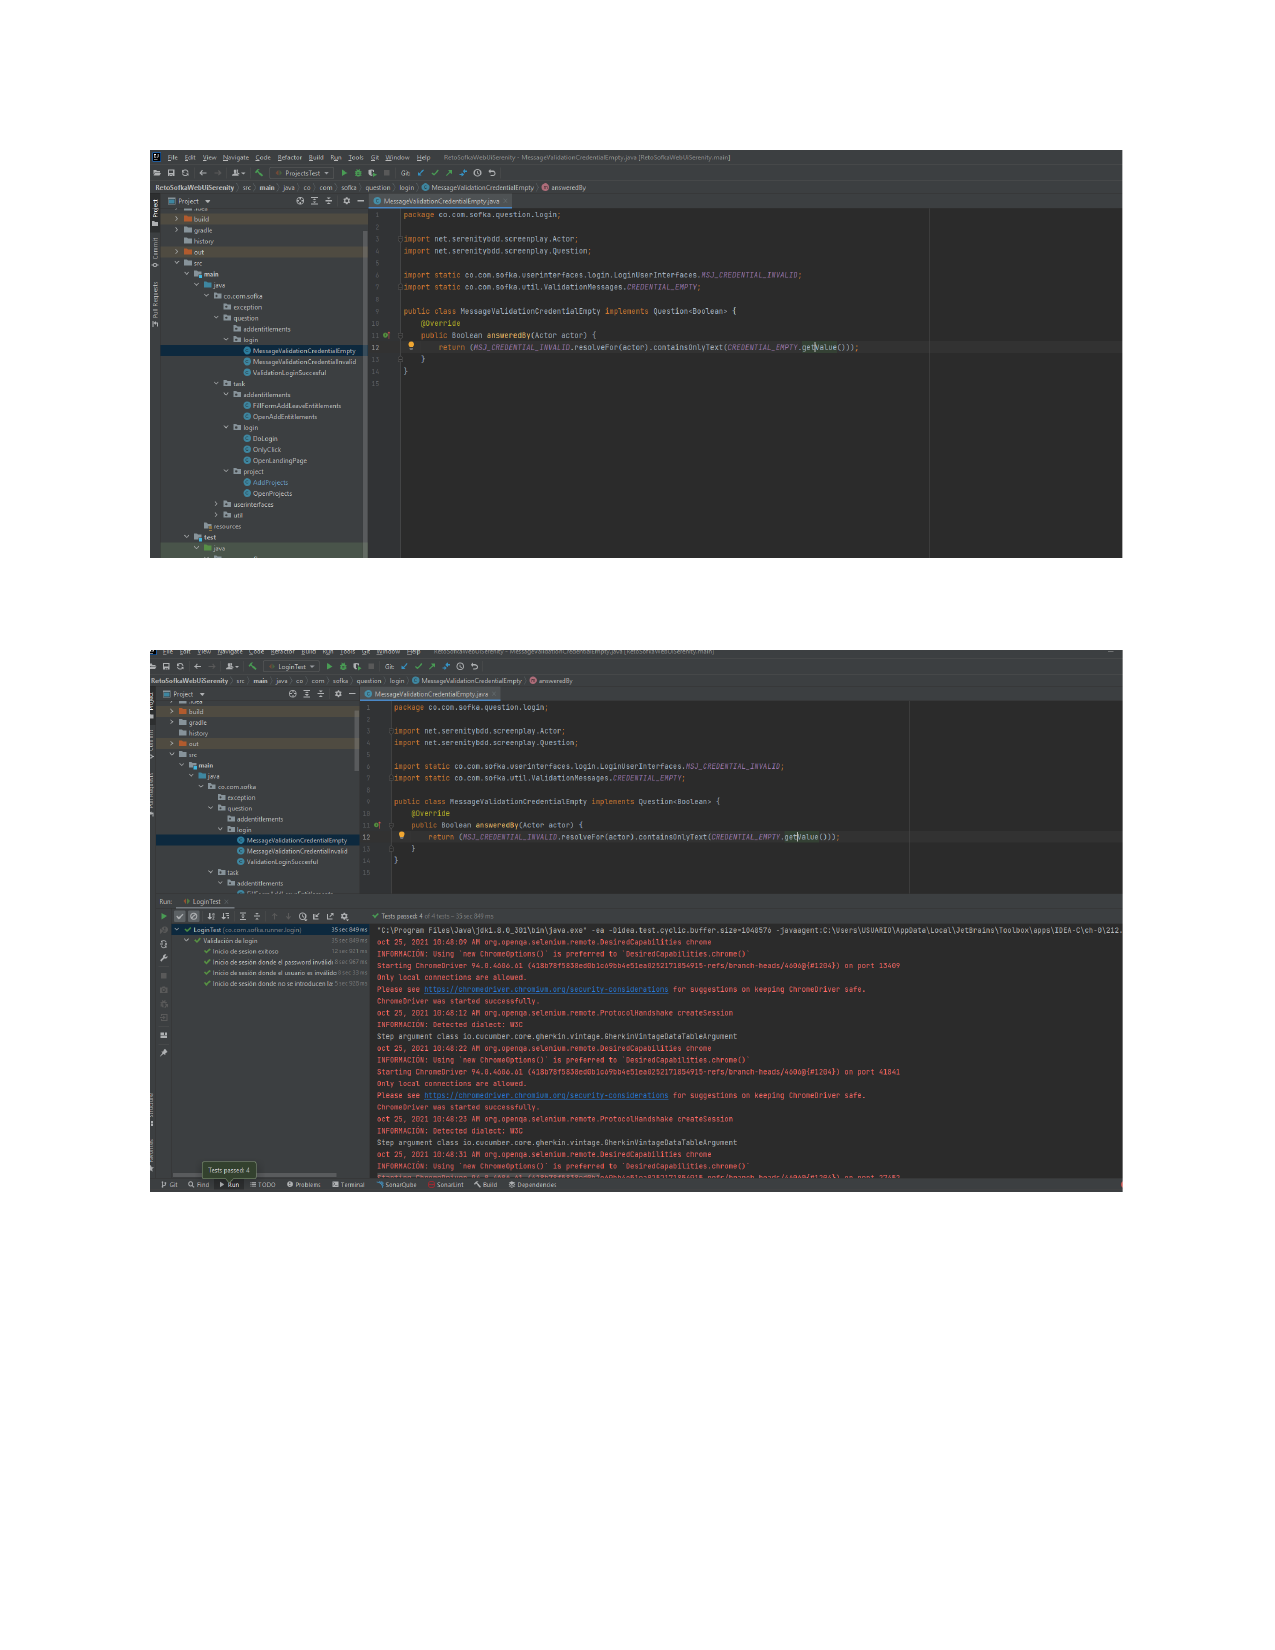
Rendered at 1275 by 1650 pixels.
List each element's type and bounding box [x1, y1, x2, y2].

picture [150, 150, 1123, 558]
picture [150, 650, 1123, 1192]
